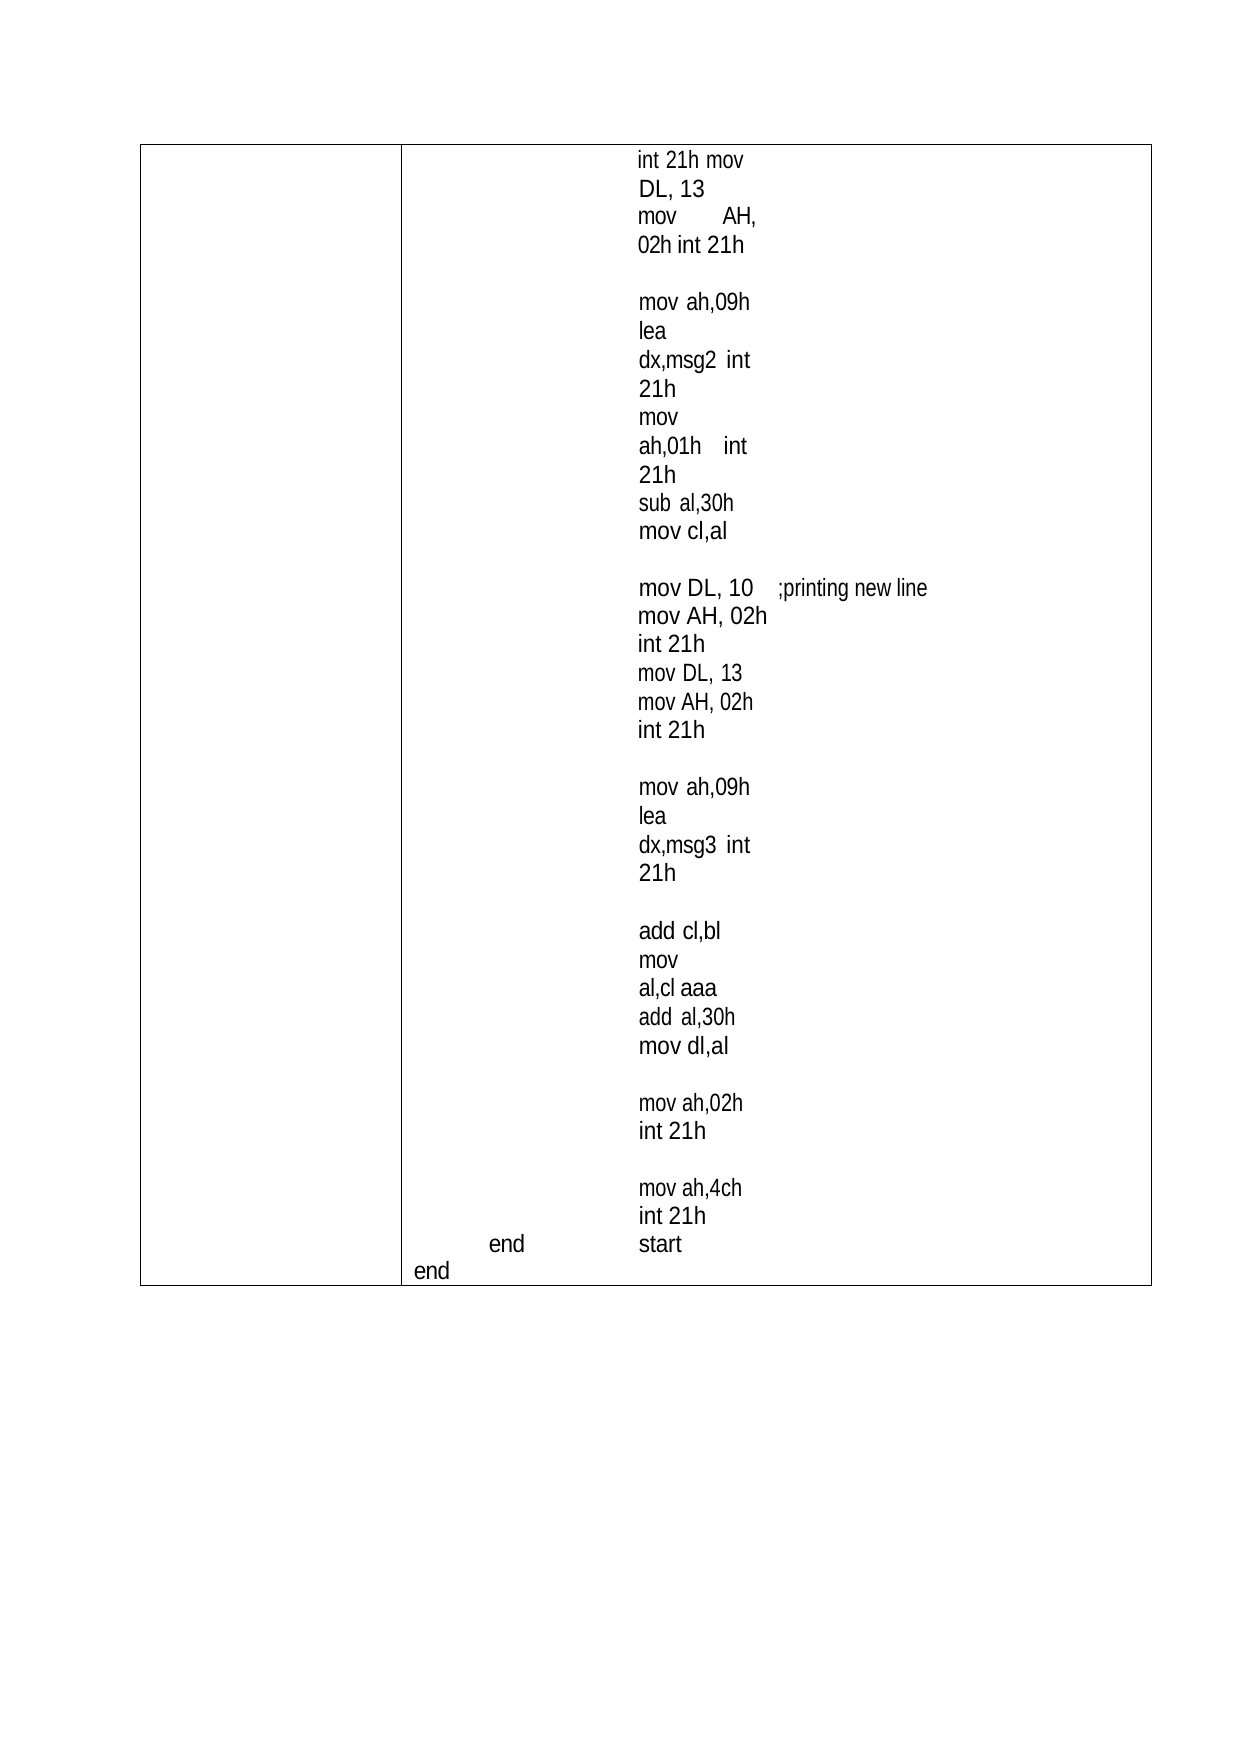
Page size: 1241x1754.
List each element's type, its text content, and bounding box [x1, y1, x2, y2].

table_header [141, 145, 401, 1285]
table_header int 21h mov DL, 13 mov AH, 02h int 21h mov ah,09h lea dx,msg2 int 21h mov ah,01h int 21h sub al,30h mov cl,al mov DL, 10 ;printing new line mov AH, 02h int 21h mov DL, 13 mov AH, 02h int 21h mov ah,09h lea dx,msg3 int 21h add cl,bl mov al,cl aaa add al,30h mov dl,al mov ah,02h int 21h mov ah,4ch int 21h end start end [402, 145, 1151, 1285]
